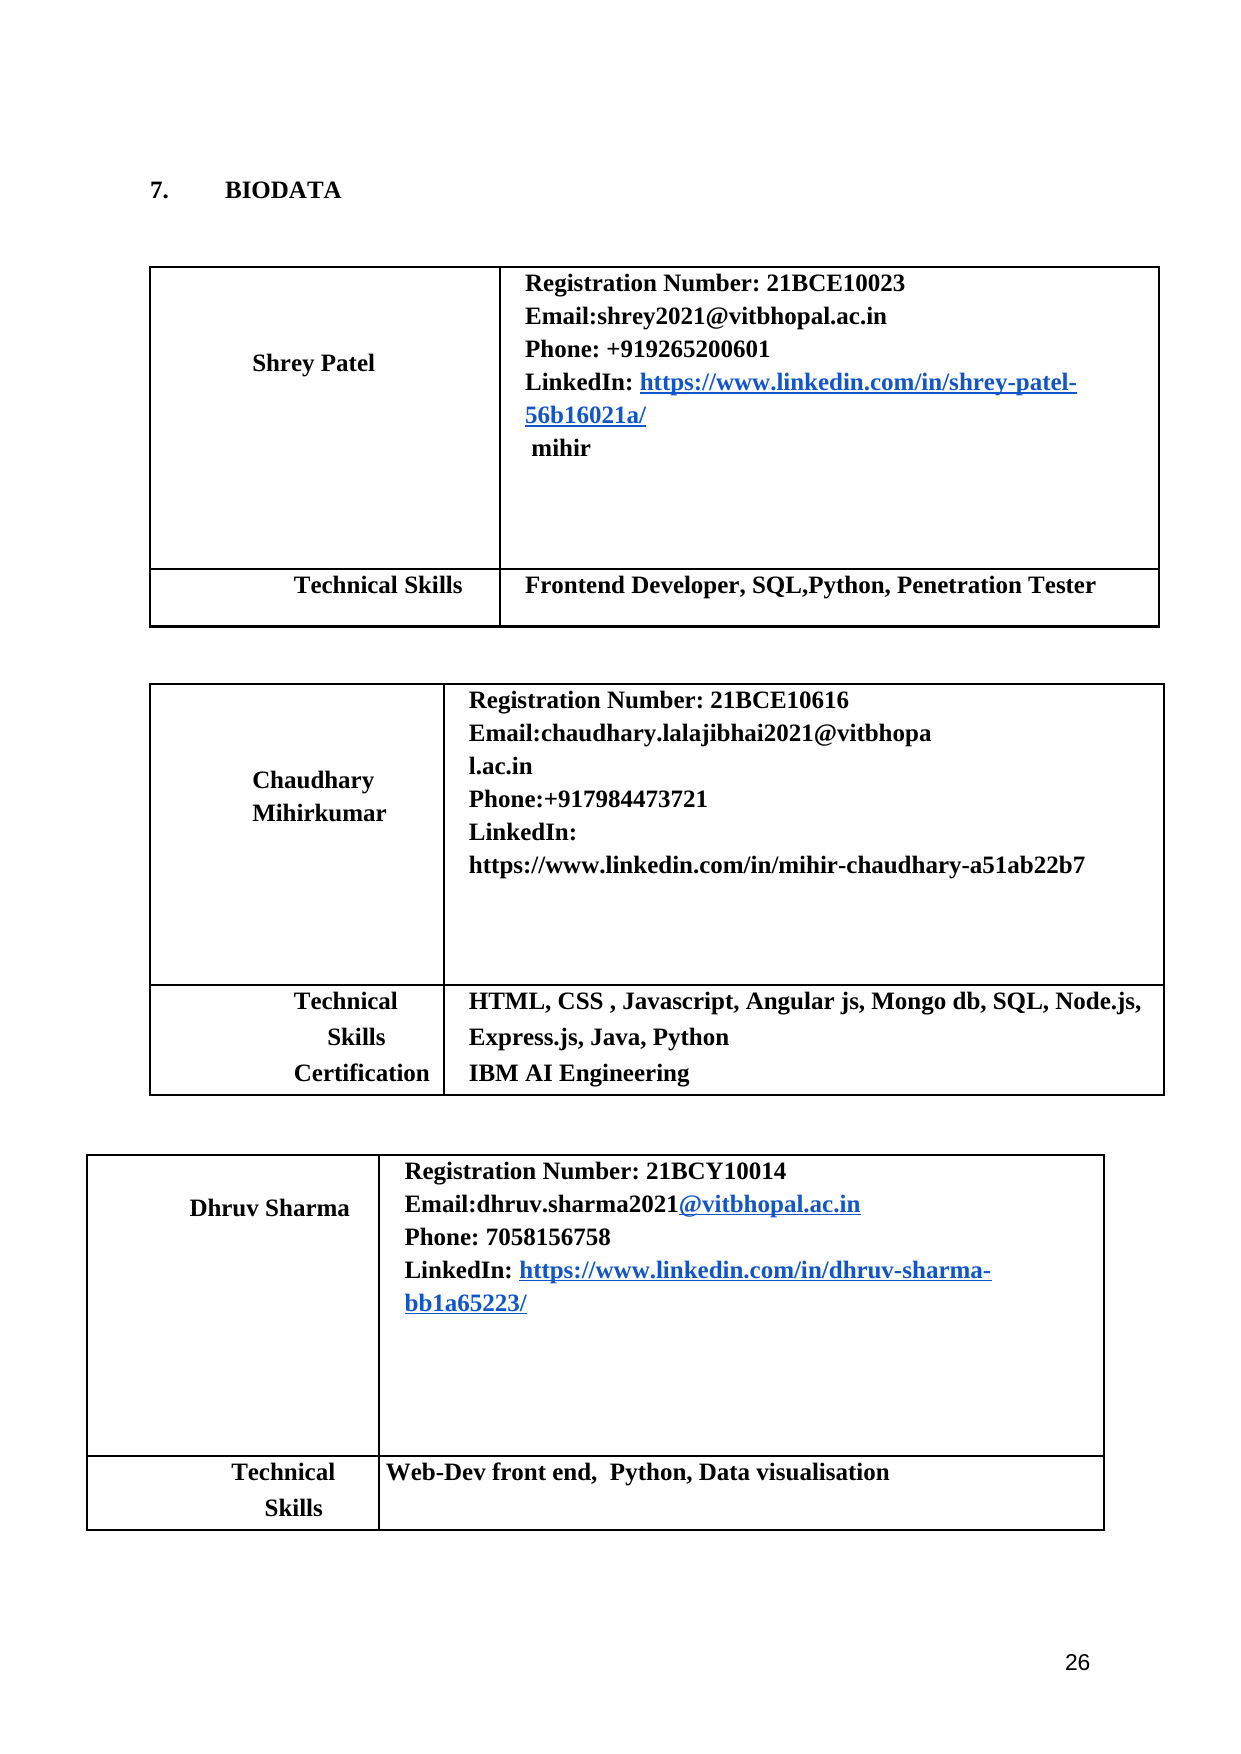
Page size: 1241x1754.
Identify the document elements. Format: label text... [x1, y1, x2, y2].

table_cell Frontend Developer, SQL,Python, Penetration Tester [501, 570, 1158, 625]
table_header Registration Number: 21BCE10023 Email:shrey2021@vitbhopal.ac.in Phone: +919265200601 LinkedIn: https://www.linkedin.com/in/shrey-patel-56b16021a/ mihir [501, 268, 1158, 568]
table_header Chaudhary Mihirkumar [151, 685, 443, 984]
text 7. BIODATA [150, 175, 1090, 204]
table_cell Technical Skills [151, 570, 499, 625]
table_cell Web-Dev front end, Python, Data visualisation [380, 1457, 1103, 1529]
table_cell HTML, CSS , Javascript, Angular js, Mongo db, SQL, Node.js, Express.js, Java, Python IBM AI Engineering [445, 986, 1163, 1093]
table_cell Technical Skills Certification [151, 986, 443, 1093]
table_cell Technical Skills [88, 1457, 378, 1529]
table_header Dhruv Sharma [88, 1156, 378, 1455]
table_header Shrey Patel [151, 268, 499, 568]
table_header Registration Number: 21BCE10616 Email:chaudhary.lalajibhai2021@vitbhopal.ac.in Phone:+917984473721 LinkedIn: https://www.linkedin.com/in/mihir-chaudhary-a51ab22b7 [445, 685, 1163, 984]
table_header Registration Number: 21BCY10014 Email:dhruv.sharma2021@vitbhopal.ac.in Phone: 7058156758 LinkedIn: https://www.linkedin.com/in/dhruv-sharma-bb1a65223/ [380, 1156, 1103, 1455]
